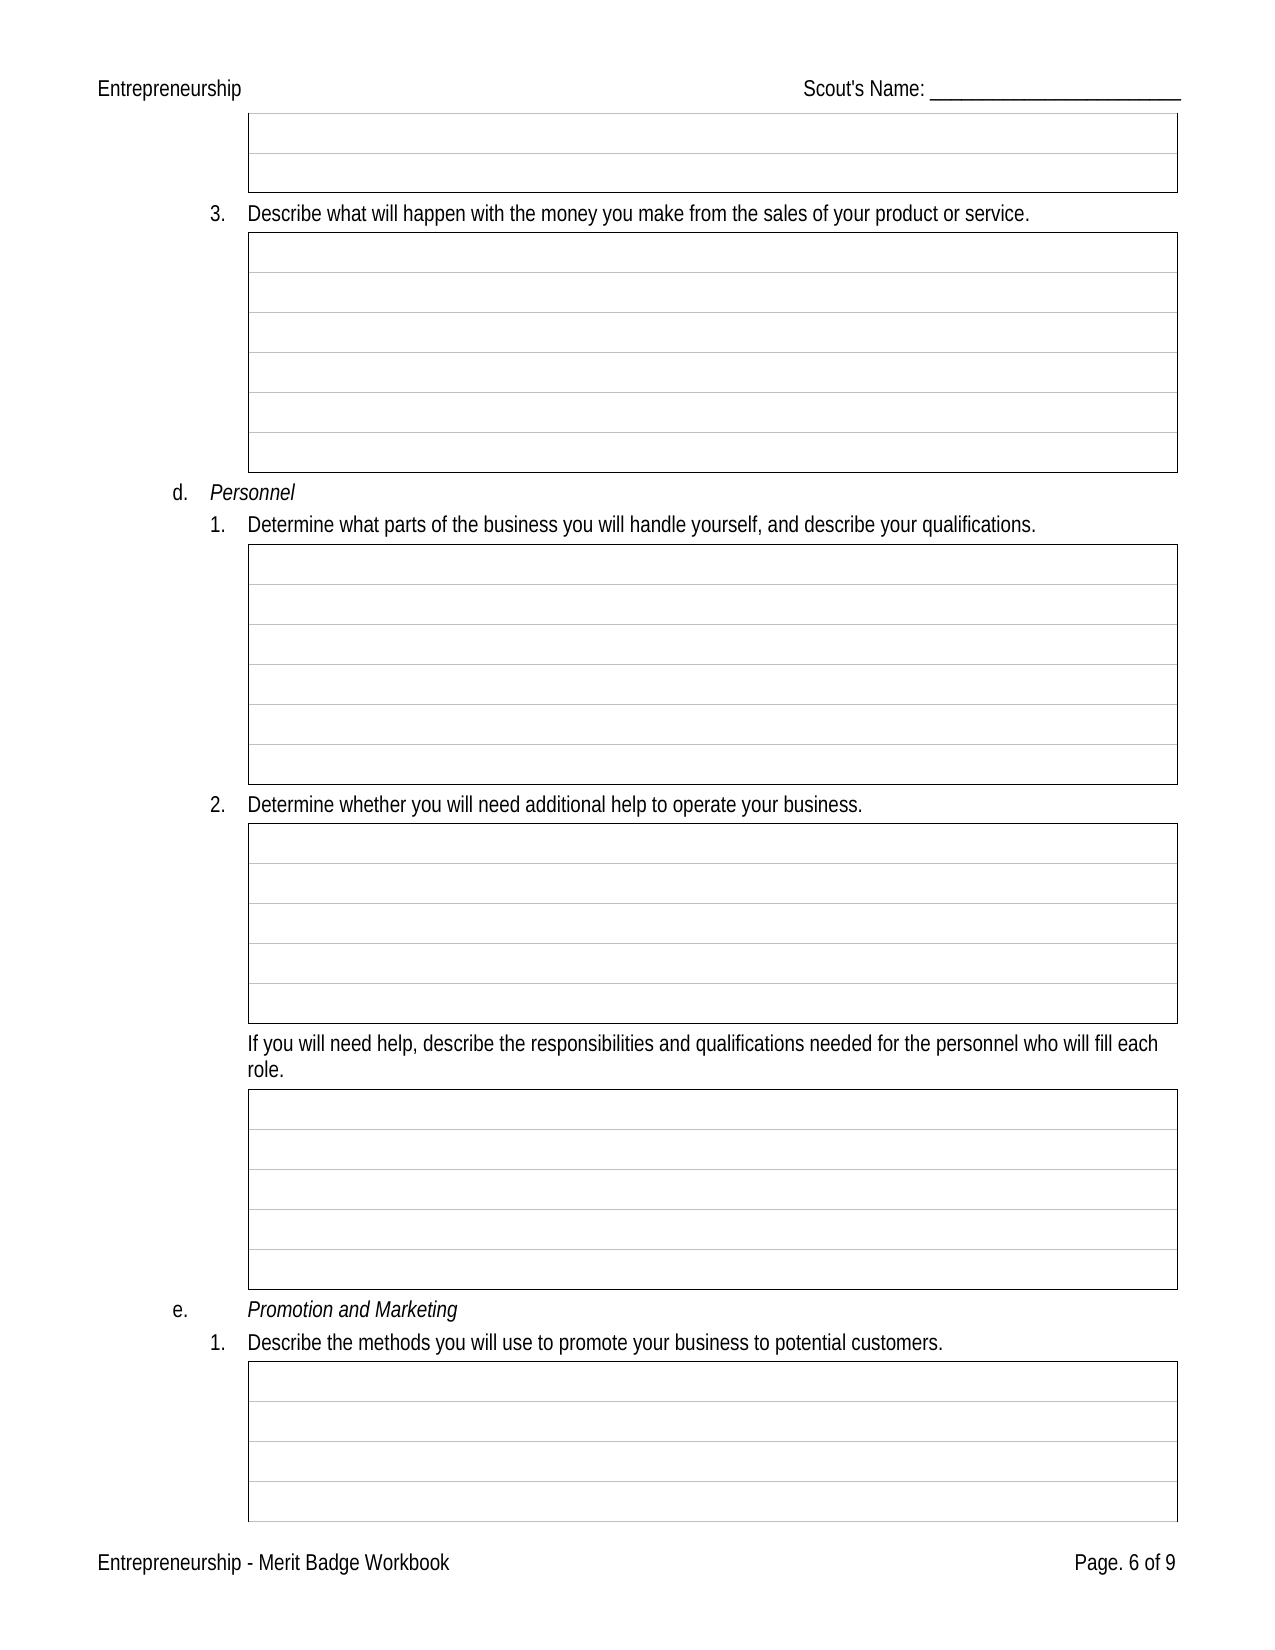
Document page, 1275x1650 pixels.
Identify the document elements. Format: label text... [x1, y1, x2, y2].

table_cell [249, 864, 1177, 903]
text e. Promotion and Marketing [97, 1296, 1177, 1322]
table_cell [249, 1402, 1177, 1441]
table_cell [249, 1170, 1177, 1209]
table_cell [249, 393, 1177, 432]
table_header [249, 824, 1177, 863]
table_header [249, 545, 1177, 584]
table_cell [249, 944, 1177, 983]
table_cell [249, 585, 1177, 624]
text 1. Describe the methods you will use to promote your business to potential customers. [210, 1328, 1177, 1355]
table_cell [249, 904, 1177, 943]
table_cell [249, 665, 1177, 704]
table_header [249, 233, 1177, 272]
table_cell [249, 1130, 1177, 1169]
table_cell [249, 625, 1177, 664]
table_header [249, 1090, 1177, 1129]
text If you will need help, describe the responsibilities and qualifications needed for the personnel who will fill each role. [247, 1030, 1177, 1083]
text 1. Determine what parts of the business you will handle yourself, and describe your qualifications. [210, 511, 1177, 538]
table_header [249, 1362, 1177, 1401]
text 2. Determine whether you will need additional help to operate your business. [210, 791, 1177, 817]
table_cell [249, 433, 1177, 472]
table_cell [249, 154, 1177, 192]
table_cell [249, 114, 1177, 152]
table_cell [249, 353, 1177, 392]
table_cell [249, 1250, 1177, 1288]
table_cell [249, 1442, 1177, 1481]
text d. Personnel [135, 479, 1177, 505]
table_cell [249, 705, 1177, 743]
table_cell [249, 1210, 1177, 1249]
text 3. Describe what will happen with the money you make from the sales of your product or service. [210, 199, 1177, 226]
table_cell [249, 1482, 1177, 1521]
table_cell [249, 313, 1177, 352]
table_cell [249, 984, 1177, 1023]
table_cell [249, 745, 1177, 783]
table_cell [249, 273, 1177, 312]
